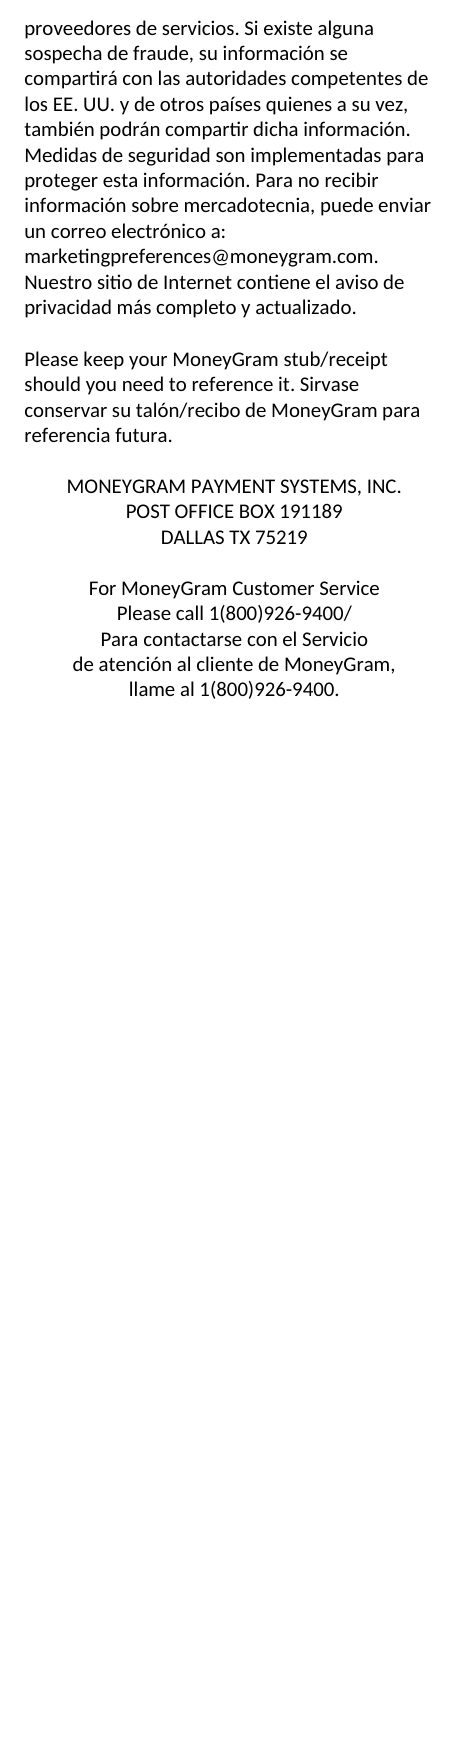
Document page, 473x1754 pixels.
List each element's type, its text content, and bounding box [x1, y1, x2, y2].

text Please keep your MoneyGram stub/receipt should you need to reference it. Sirvase conservar su talón/recibo de MoneyGram para referencia futura. [24, 346, 444, 448]
text Para contactarse con el Servicio [24, 626, 444, 651]
text POST OFFICE BOX 191189 [24, 499, 444, 524]
text MONEYGRAM PAYMENT SYSTEMS, INC. [24, 473, 444, 499]
text For MoneyGram Customer Service [24, 575, 444, 600]
text llame al 1(800)926-9400. [24, 677, 444, 702]
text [24, 15, 444, 320]
text Please call 1(800)926-9400/ [24, 600, 444, 626]
text DALLAS TX 75219 [24, 524, 444, 549]
text de atención al cliente de MoneyGram, [24, 651, 444, 677]
